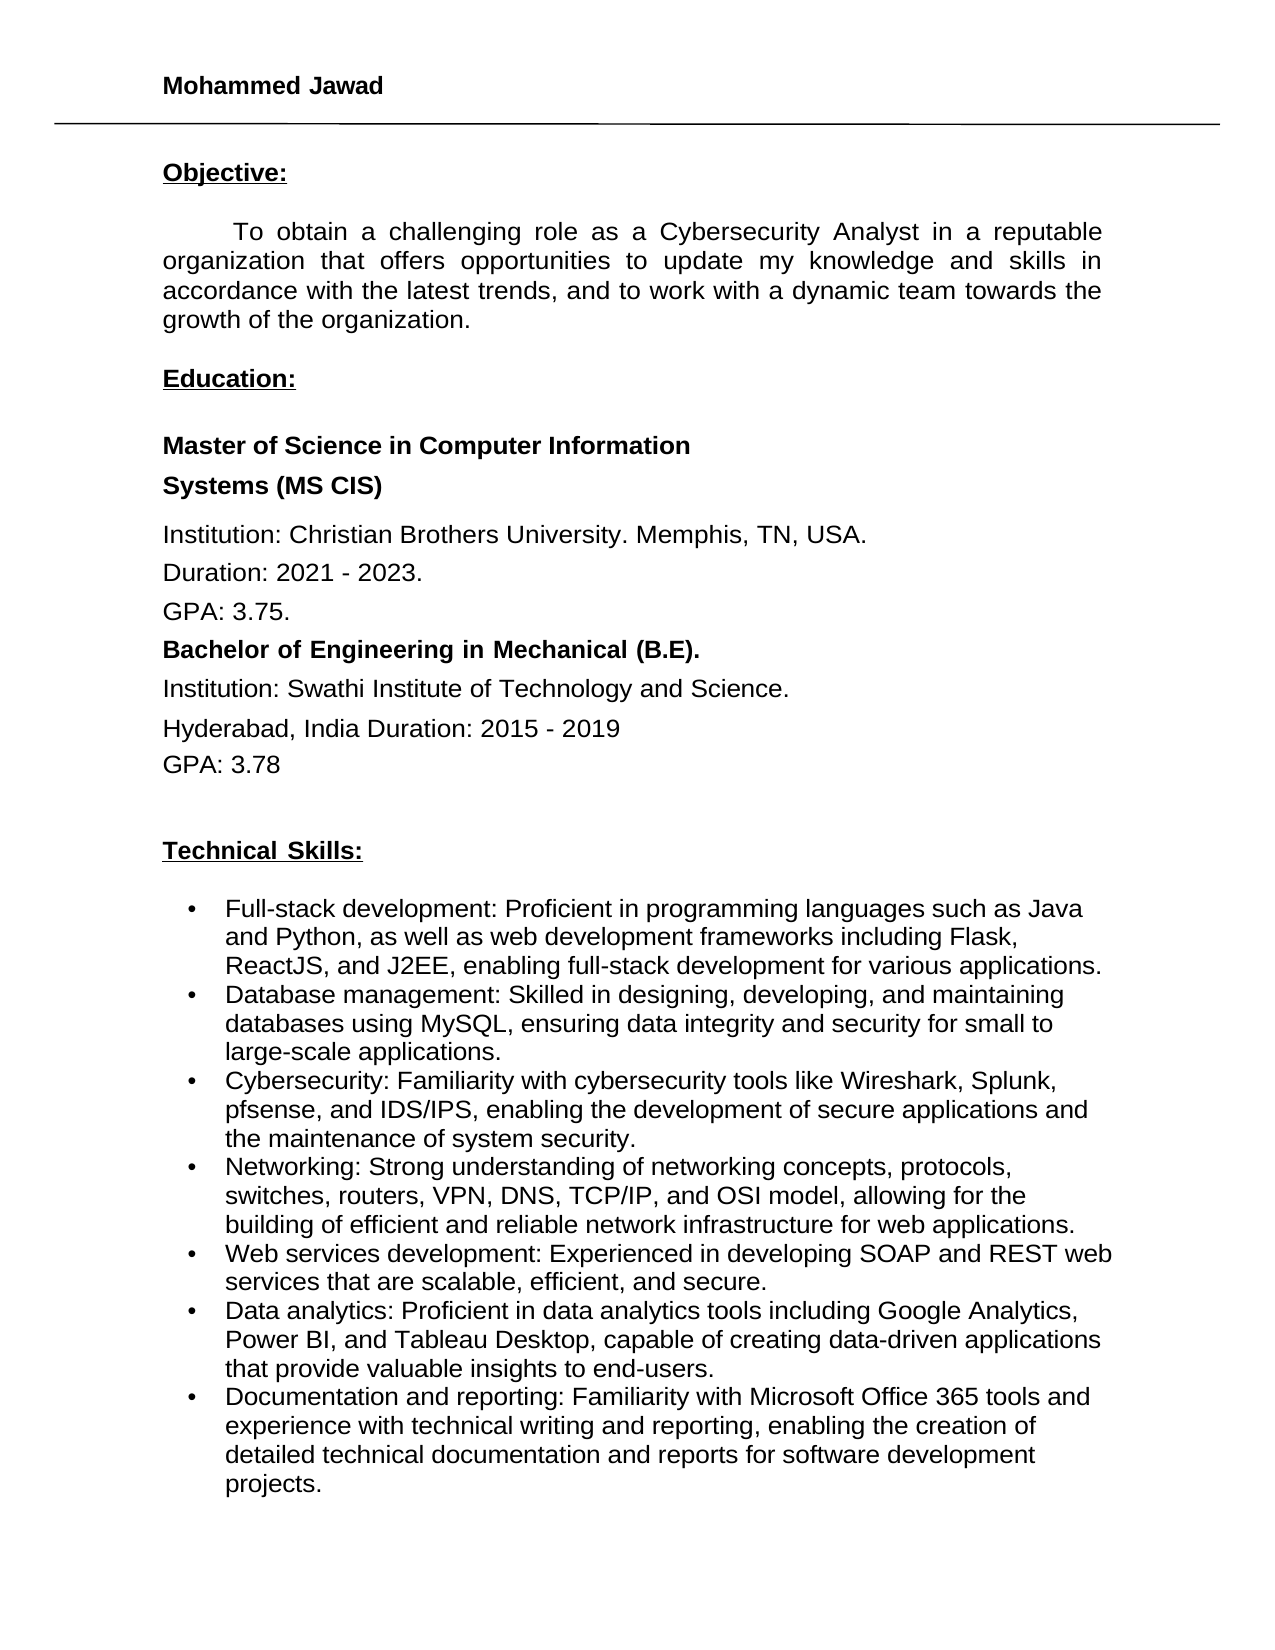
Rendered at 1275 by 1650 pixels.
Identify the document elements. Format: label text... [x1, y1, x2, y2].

text Master of Science in Computer Information Systems (MS CIS) [162, 431, 746, 500]
list Database management: Skilled in designing, developing, and maintaining databases using MySQL, ensuring data integrity and security for small to large-scale applications. [187, 980, 1117, 1066]
list Data analytics: Proficient in data analytics tools including Google Analytics, Power BI, and Tableau Desktop, capable of creating data-driven applications that provide valuable insights to end-users. [187, 1296, 1117, 1382]
subtitle Technical Skills: [162, 836, 1117, 865]
subtitle Institution: Christian Brothers University. Memphis, TN, USA. [162, 520, 1117, 549]
text Institution: Swathi Institute of Technology and Science. Hyderabad, India Duration: 2015 - 2019 [162, 674, 872, 743]
list Networking: Strong understanding of networking concepts, protocols, switches, routers, VPN, DNS, TCP/IP, and OSI model, allowing for the building of efficient and reliable network infrastructure for web applications. [187, 1152, 1117, 1239]
subtitle Duration: 2021 - 2023. [162, 558, 1117, 587]
subtitle GPA: 3.75. [162, 597, 1117, 626]
list Full-stack development: Proficient in programming languages such as Java and Python, as well as web development frameworks including Flask, ReactJS, and J2EE, enabling full-stack development for various applications. [187, 894, 1117, 980]
text To obtain a challenging role as a Cybersecurity Analyst in a reputable organization that offers opportunities to update my knowledge and skills in accordance with the latest trends, and to work with a dynamic team towards the growth of the organization. [162, 216, 1104, 334]
title Mohammed Jawad [162, 71, 1117, 100]
subtitle Bachelor of Engineering in Mechanical (B.E). [162, 635, 1117, 664]
subtitle Education: [162, 364, 1117, 392]
list Cybersecurity: Familiarity with cybersecurity tools like Wireshark, Splunk, pfsense, and IDS/IPS, enabling the development of secure applications and the maintenance of system security. [187, 1066, 1117, 1152]
list Web services development: Experienced in developing SOAP and REST web services that are scalable, efficient, and secure. [187, 1239, 1117, 1296]
text GPA: 3.78 [162, 755, 1117, 778]
subtitle Objective: [162, 158, 1117, 187]
list Documentation and reporting: Familiarity with Microsoft Office 365 tools and experience with technical writing and reporting, enabling the creation of detailed technical documentation and reports for software development projects. [187, 1382, 1117, 1497]
